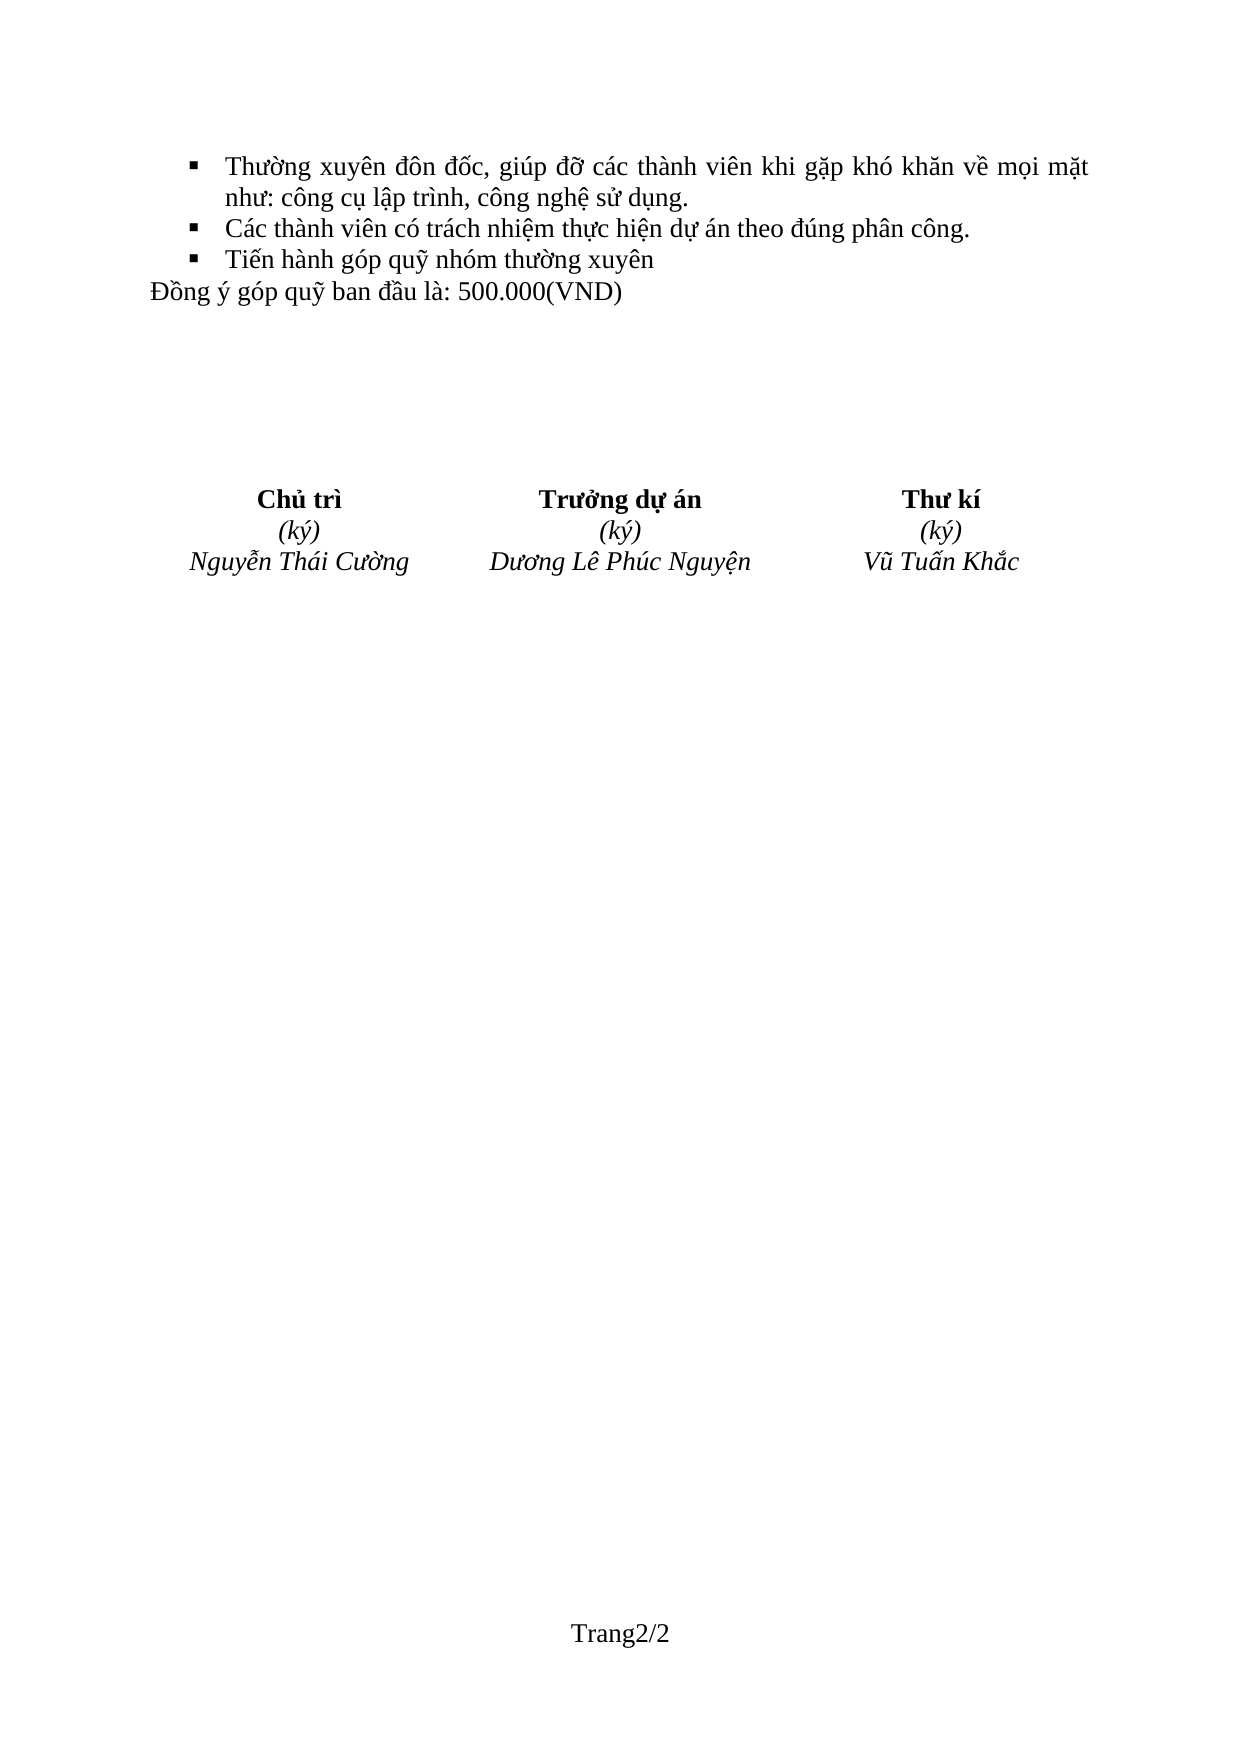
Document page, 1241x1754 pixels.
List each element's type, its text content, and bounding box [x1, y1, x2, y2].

list Tiến hành góp quỹ nhóm thường xuyên [187, 244, 1090, 275]
text Đồng ý góp quỹ ban đầu là: 500.000(VND) [150, 275, 1090, 306]
list Các thành viên có trách nhiệm thực hiện dự án theo đúng phân công. [187, 212, 1090, 244]
table_header Thư kí (ký) Vũ Tuấn Khắc [781, 483, 1101, 576]
table_header Trưởng dự án (ký) Dương Lê Phúc Nguyện [460, 483, 781, 576]
table_header Chủ trì (ký) Nguyễn Thái Cường [139, 483, 459, 576]
list Thường xuyên đôn đốc, giúp đỡ các thành viên khi gặp khó khăn về mọi mặt như: công cụ lập trình, công nghệ sử dụng. [187, 150, 1090, 212]
